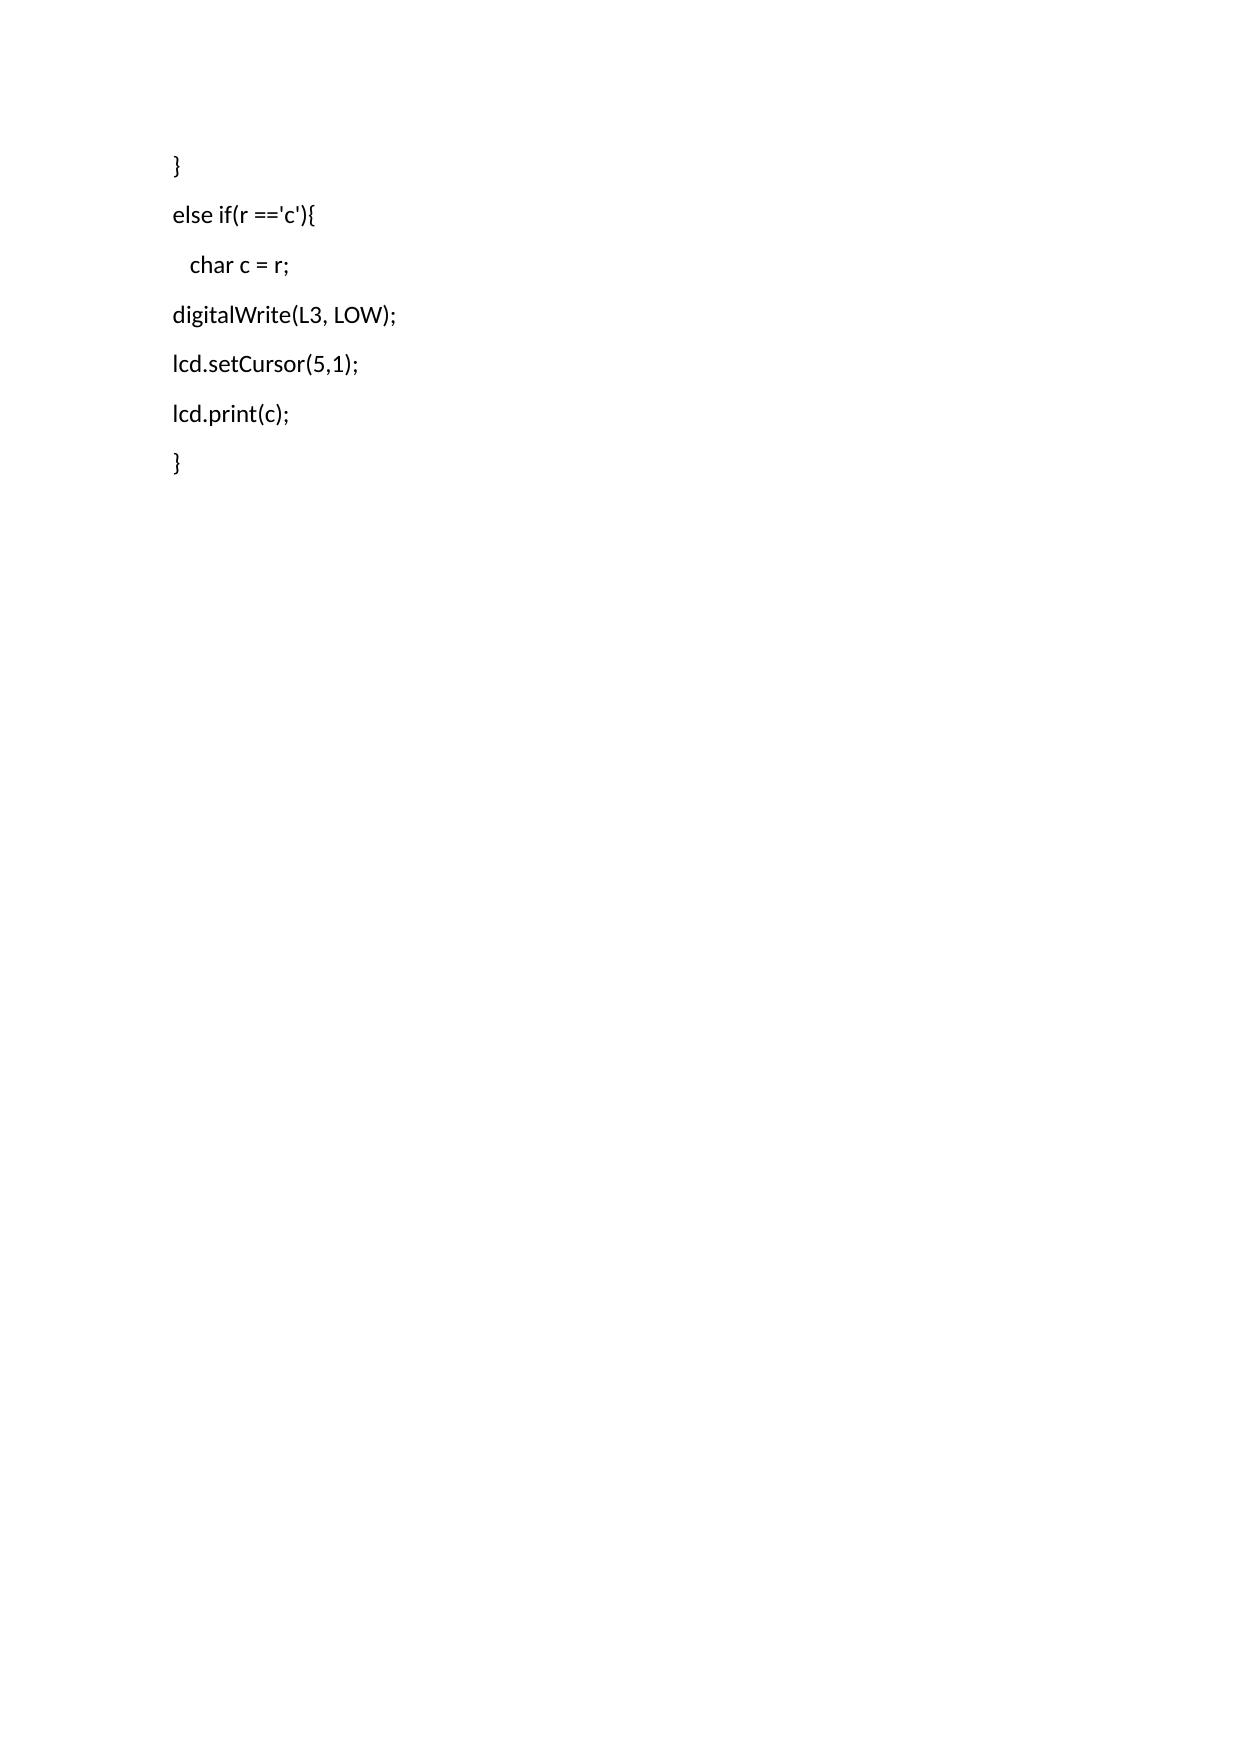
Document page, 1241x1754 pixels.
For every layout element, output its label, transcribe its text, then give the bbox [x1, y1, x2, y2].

text else if(r =='c'){ [150, 199, 1090, 230]
text digitalWrite(L3, LOW); [150, 299, 1090, 329]
text lcd.setCursor(5,1); [150, 348, 1090, 379]
text } [150, 447, 1090, 478]
text char c = r; [150, 249, 1090, 280]
text } [150, 150, 1090, 181]
text lcd.print(c); [150, 398, 1090, 428]
